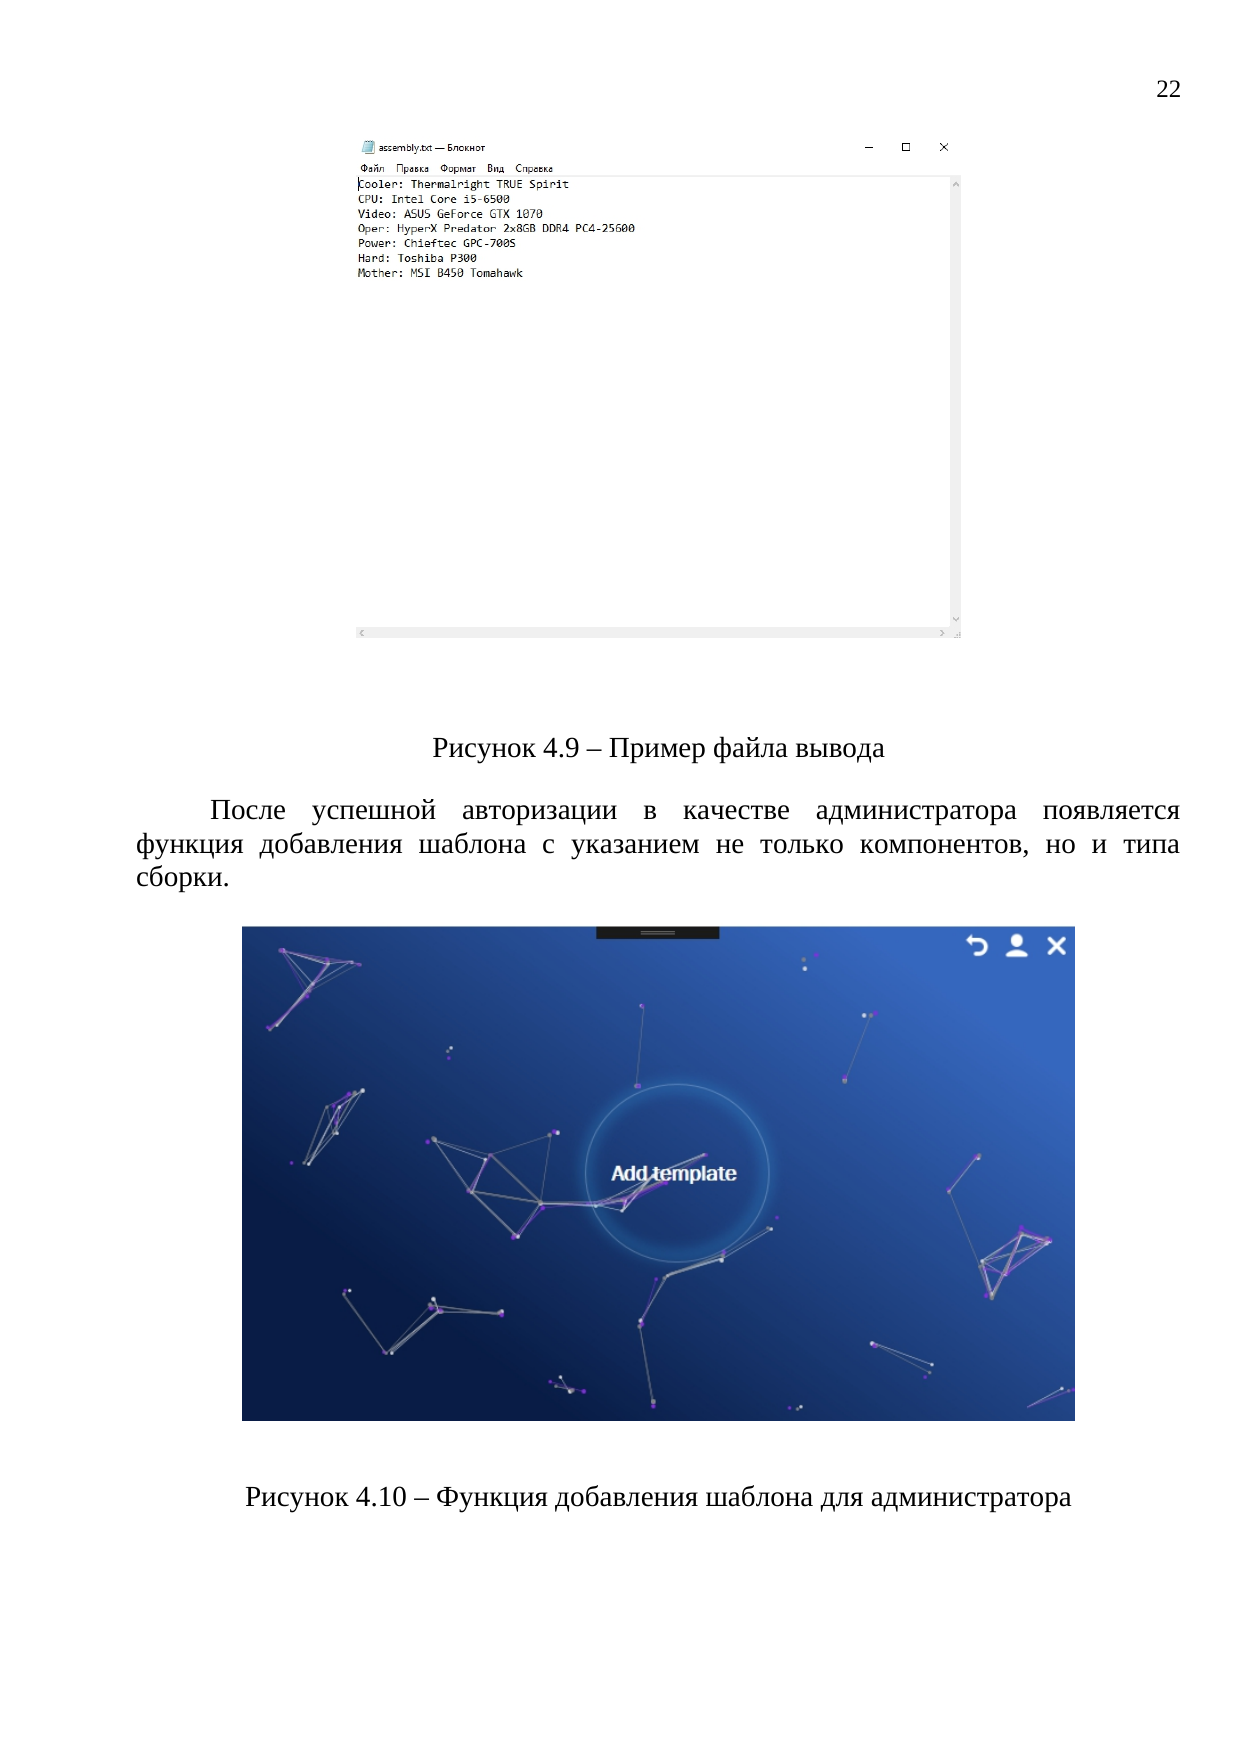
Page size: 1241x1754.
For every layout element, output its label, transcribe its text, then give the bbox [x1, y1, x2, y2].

text После успешной авторизации в качестве администратора появляется функция добавления шаблона с указанием не только компонентов, но и типа сборки. [136, 792, 1181, 893]
picture [242, 922, 1075, 1421]
text Рисунок 4.10 – Функция добавления шаблона для администратора [136, 1479, 1181, 1513]
text Рисунок 4.9 – Пример файла вывода [136, 730, 1181, 763]
picture [356, 136, 961, 638]
